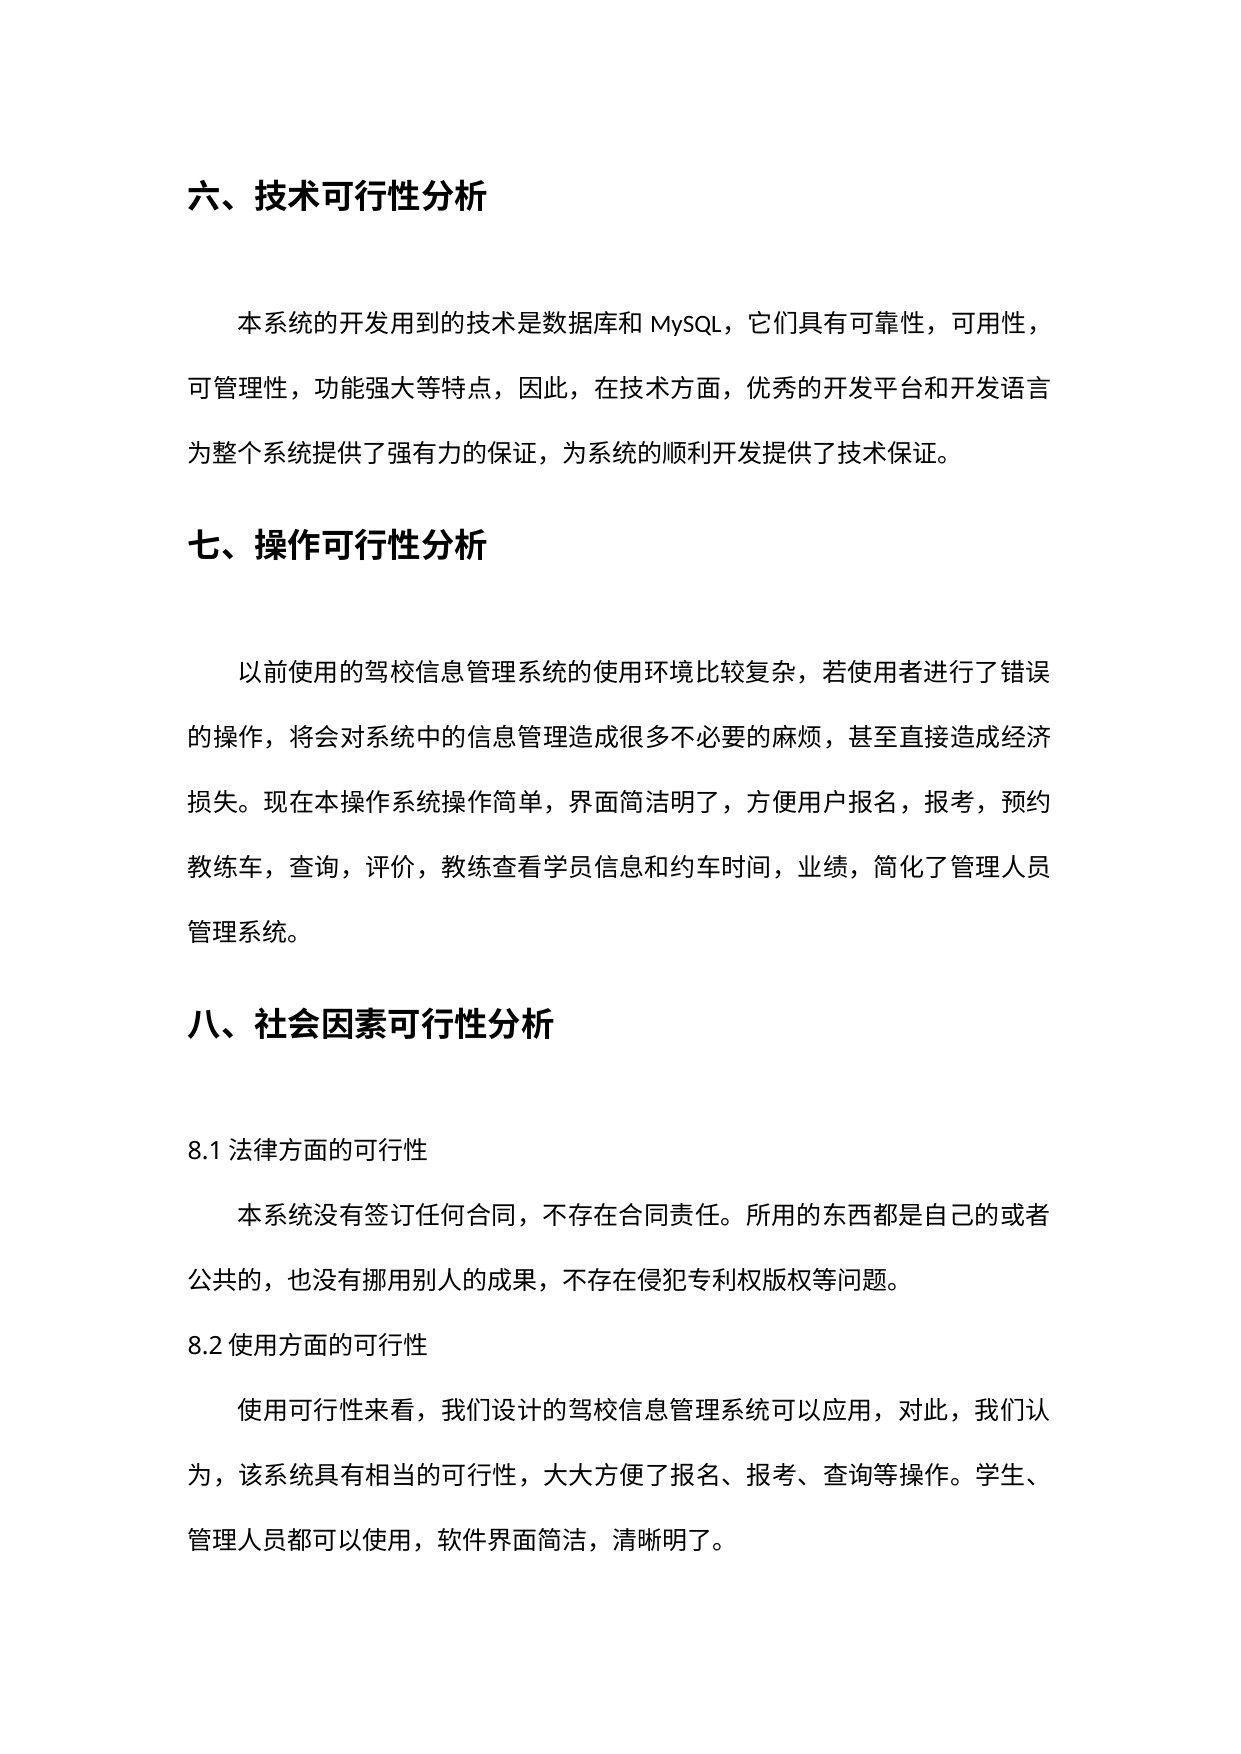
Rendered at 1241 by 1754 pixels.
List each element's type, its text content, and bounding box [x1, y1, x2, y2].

text 本系统的开发用到的技术是数据库和MySQL，它们具有可靠性，可用性，可管理性，功能强大等特点，因此，在技术方面，优秀的开发平台和开发语言为整个系统提供了强有力的保证，为系统的顺利开发提供了技术保证。 [187, 289, 1053, 484]
subtitle 六、技术可行性分析 [187, 162, 1053, 227]
text 以前使用的驾校信息管理系统的使用环境比较复杂，若使用者进行了错误的操作，将会对系统中的信息管理造成很多不必要的麻烦，甚至直接造成经济损失。现在本操作系统操作简单，界面简洁明了，方便用户报名，报考，预约教练车，查询，评价，教练查看学员信息和约车时间，业绩，简化了管理人员管理系统。 [187, 638, 1053, 963]
text 8.2使用方面的可行性 [187, 1311, 1053, 1376]
text 本系统没有签订任何合同，不存在合同责任。所用的东西都是自己的或者公共的，也没有挪用别人的成果，不存在侵犯专利权版权等问题。 [187, 1181, 1053, 1311]
subtitle 七、操作可行性分析 [187, 511, 1053, 576]
subtitle 八、社会因素可行性分析 [187, 990, 1053, 1055]
text 使用可行性来看，我们设计的驾校信息管理系统可以应用，对此，我们认为，该系统具有相当的可行性，大大方便了报名、报考、查询等操作。学生、管理人员都可以使用，软件界面简洁，清晰明了。 [187, 1376, 1053, 1571]
text 8.1法律方面的可行性 [187, 1116, 1053, 1181]
